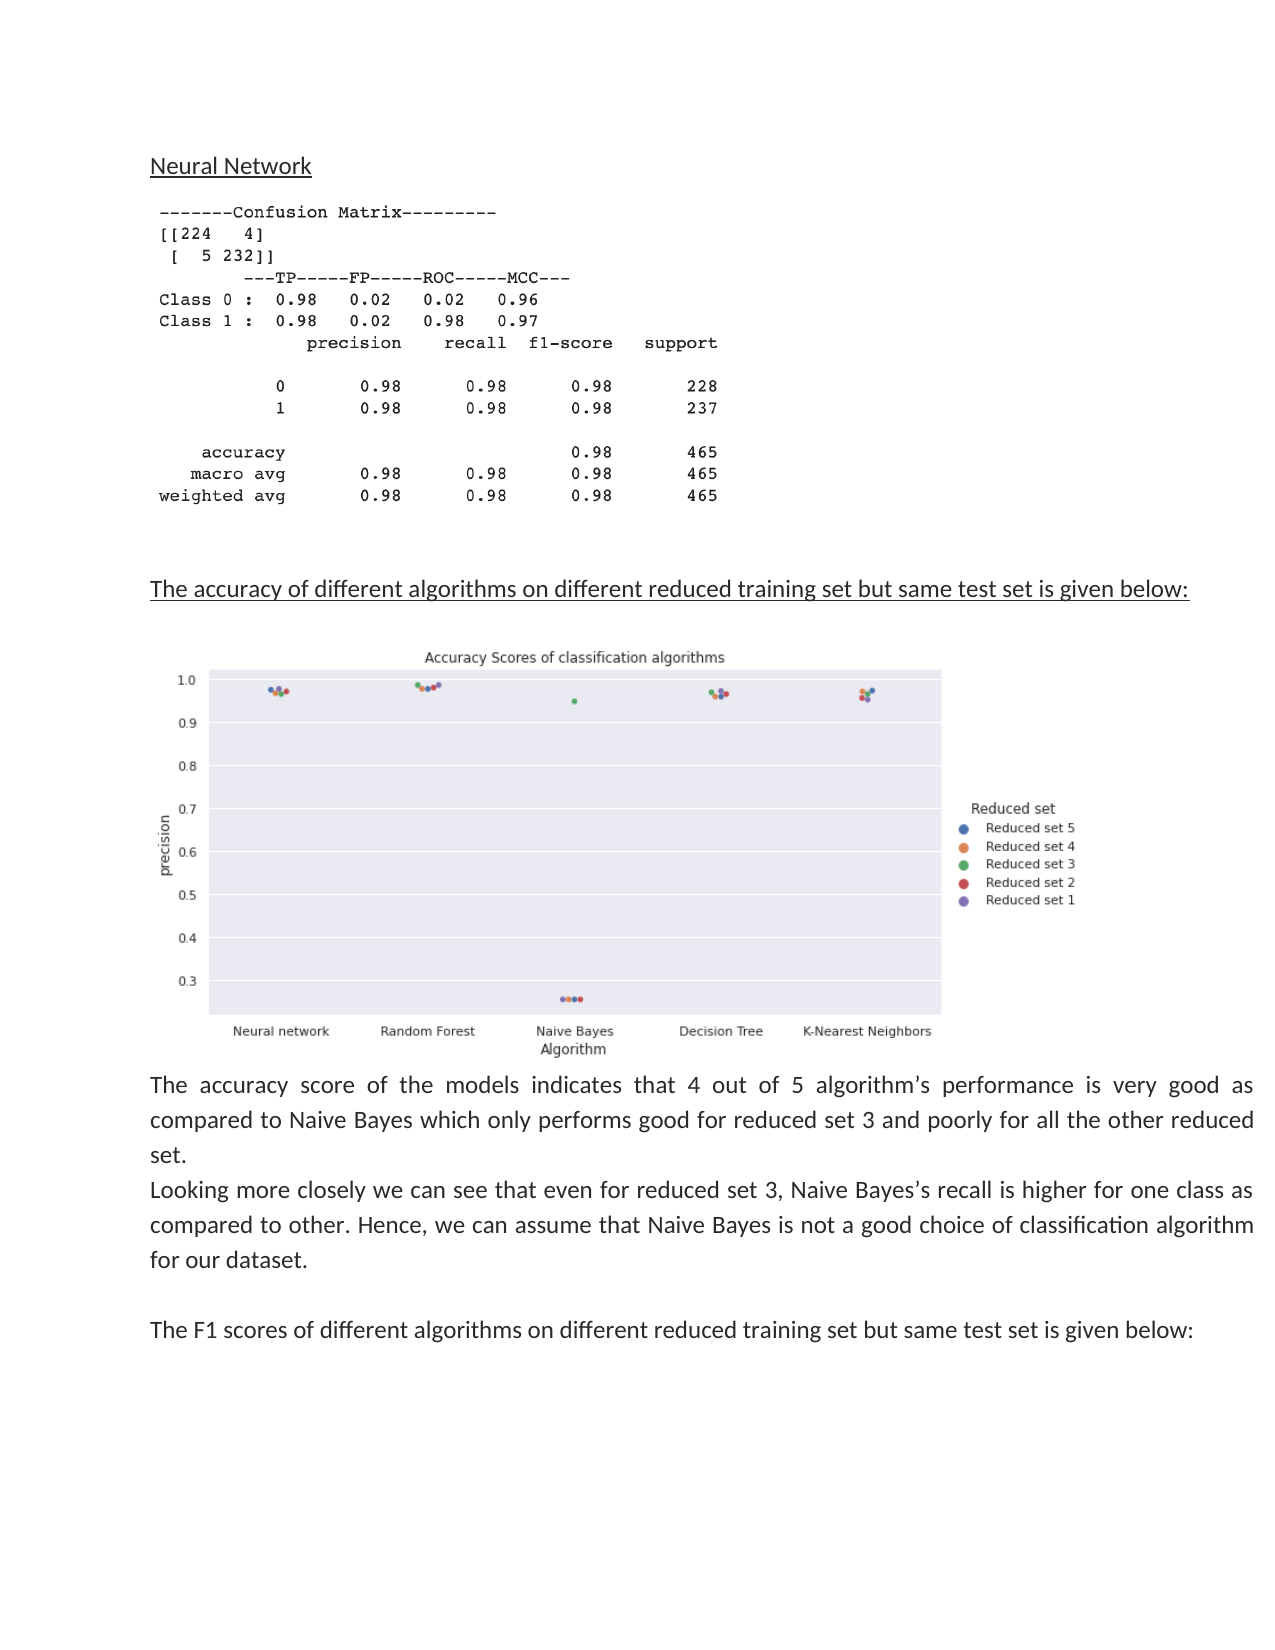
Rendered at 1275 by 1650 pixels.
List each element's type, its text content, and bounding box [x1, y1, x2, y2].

text The accuracy score of the models indicates that 4 out of 5 algorithm’s performance is very good as compared to Naive Bayes which only performs good for reduced set 3 and poorly for all the other reduced set. [150, 1069, 1256, 1170]
text The F1 scores of different algorithms on different reduced training set but same test set is given below: [150, 1314, 1256, 1345]
picture [150, 643, 1087, 1066]
text Neural Network [150, 150, 1256, 181]
text The accuracy of different algorithms on different reduced training set but same test set is given below: [150, 573, 1256, 604]
text Looking more closely we can see that even for reduced set 3, Naive Bayes’s recall is higher for one class as compared to other. Hence, we can assume that Naive Bayes is not a good choice of classification algorithm for our dataset. [150, 1174, 1256, 1275]
picture [150, 197, 725, 510]
